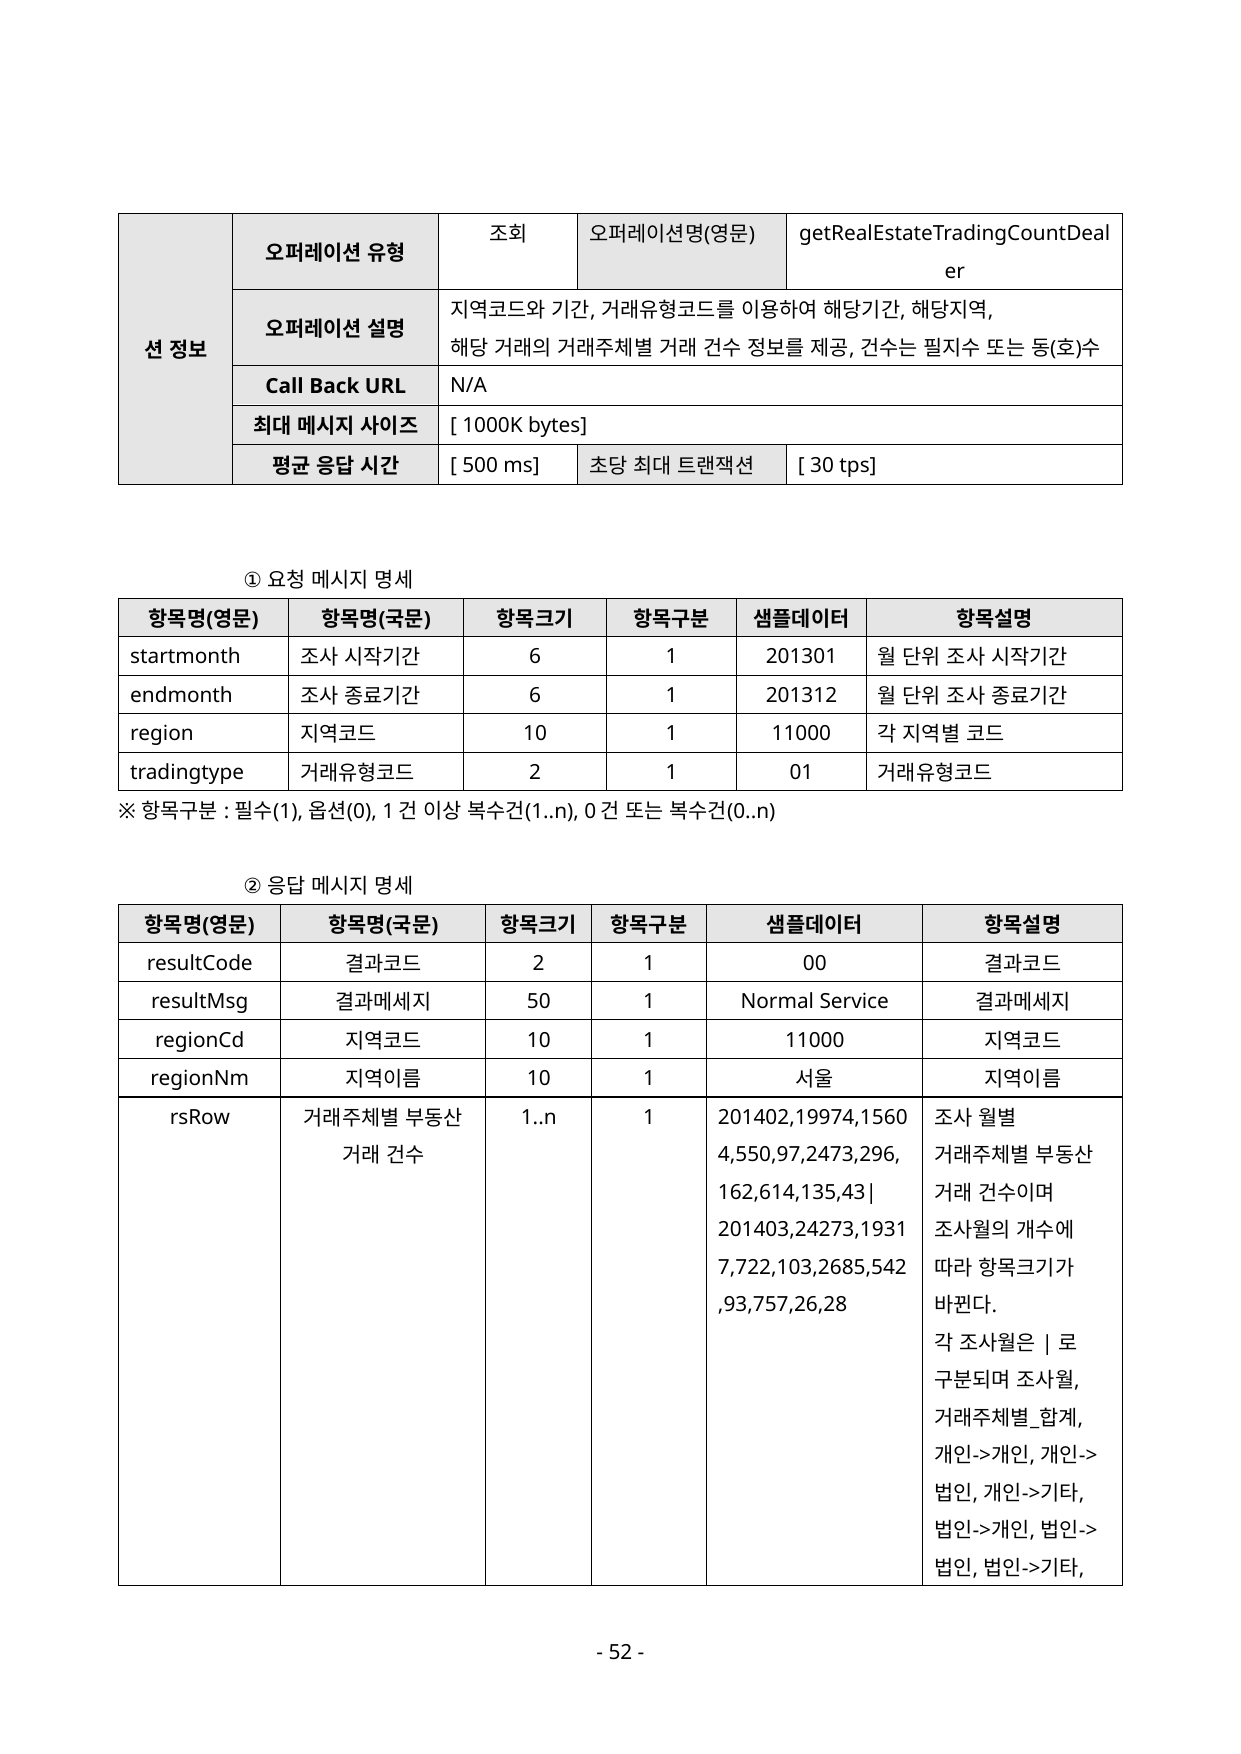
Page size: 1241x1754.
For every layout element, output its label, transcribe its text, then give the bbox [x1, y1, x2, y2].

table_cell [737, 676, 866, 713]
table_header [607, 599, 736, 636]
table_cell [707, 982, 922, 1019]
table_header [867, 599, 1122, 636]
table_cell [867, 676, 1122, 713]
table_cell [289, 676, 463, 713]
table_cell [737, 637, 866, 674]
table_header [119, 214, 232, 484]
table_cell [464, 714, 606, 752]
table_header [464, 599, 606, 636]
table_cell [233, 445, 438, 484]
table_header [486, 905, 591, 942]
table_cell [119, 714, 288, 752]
text ※ 항목구분 : 필수(1), 옵션(0), 1건 이상 복수건(1..n), 0건 또는 복수건(0..n) [118, 791, 1122, 829]
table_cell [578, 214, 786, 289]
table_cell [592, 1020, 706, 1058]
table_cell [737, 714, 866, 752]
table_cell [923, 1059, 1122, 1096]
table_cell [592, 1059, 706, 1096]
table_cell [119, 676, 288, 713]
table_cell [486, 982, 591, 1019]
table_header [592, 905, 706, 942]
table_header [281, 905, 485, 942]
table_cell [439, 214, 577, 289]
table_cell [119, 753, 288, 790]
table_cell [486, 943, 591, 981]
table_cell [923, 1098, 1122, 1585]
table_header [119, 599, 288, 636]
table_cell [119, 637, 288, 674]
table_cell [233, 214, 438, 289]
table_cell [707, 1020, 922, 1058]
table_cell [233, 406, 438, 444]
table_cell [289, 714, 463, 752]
subtitle 요청 메시지 명세 [243, 560, 1122, 597]
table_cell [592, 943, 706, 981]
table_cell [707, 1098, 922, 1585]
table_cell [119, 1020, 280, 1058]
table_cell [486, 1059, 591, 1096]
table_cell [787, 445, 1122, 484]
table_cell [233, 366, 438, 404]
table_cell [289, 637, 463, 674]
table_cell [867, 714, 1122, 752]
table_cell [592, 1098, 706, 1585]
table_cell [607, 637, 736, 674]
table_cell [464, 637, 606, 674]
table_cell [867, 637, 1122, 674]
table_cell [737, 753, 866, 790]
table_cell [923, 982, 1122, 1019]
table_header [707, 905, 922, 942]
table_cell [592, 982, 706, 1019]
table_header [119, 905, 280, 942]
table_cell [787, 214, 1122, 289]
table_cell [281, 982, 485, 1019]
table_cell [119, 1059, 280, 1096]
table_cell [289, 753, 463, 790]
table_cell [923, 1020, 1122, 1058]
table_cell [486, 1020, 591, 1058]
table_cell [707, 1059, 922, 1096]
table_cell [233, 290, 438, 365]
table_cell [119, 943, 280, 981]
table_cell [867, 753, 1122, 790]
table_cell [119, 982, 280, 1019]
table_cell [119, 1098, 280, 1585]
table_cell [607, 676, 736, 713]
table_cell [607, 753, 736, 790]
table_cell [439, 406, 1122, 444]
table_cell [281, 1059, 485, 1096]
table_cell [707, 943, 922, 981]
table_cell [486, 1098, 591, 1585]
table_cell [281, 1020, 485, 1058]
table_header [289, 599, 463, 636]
subtitle 응답 메시지 명세 [243, 866, 1122, 904]
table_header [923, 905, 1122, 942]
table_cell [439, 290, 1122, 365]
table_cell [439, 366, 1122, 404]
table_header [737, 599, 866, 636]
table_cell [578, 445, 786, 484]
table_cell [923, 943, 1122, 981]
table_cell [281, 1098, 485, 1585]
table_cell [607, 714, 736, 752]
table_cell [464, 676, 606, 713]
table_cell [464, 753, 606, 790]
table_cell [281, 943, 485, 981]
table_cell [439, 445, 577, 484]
